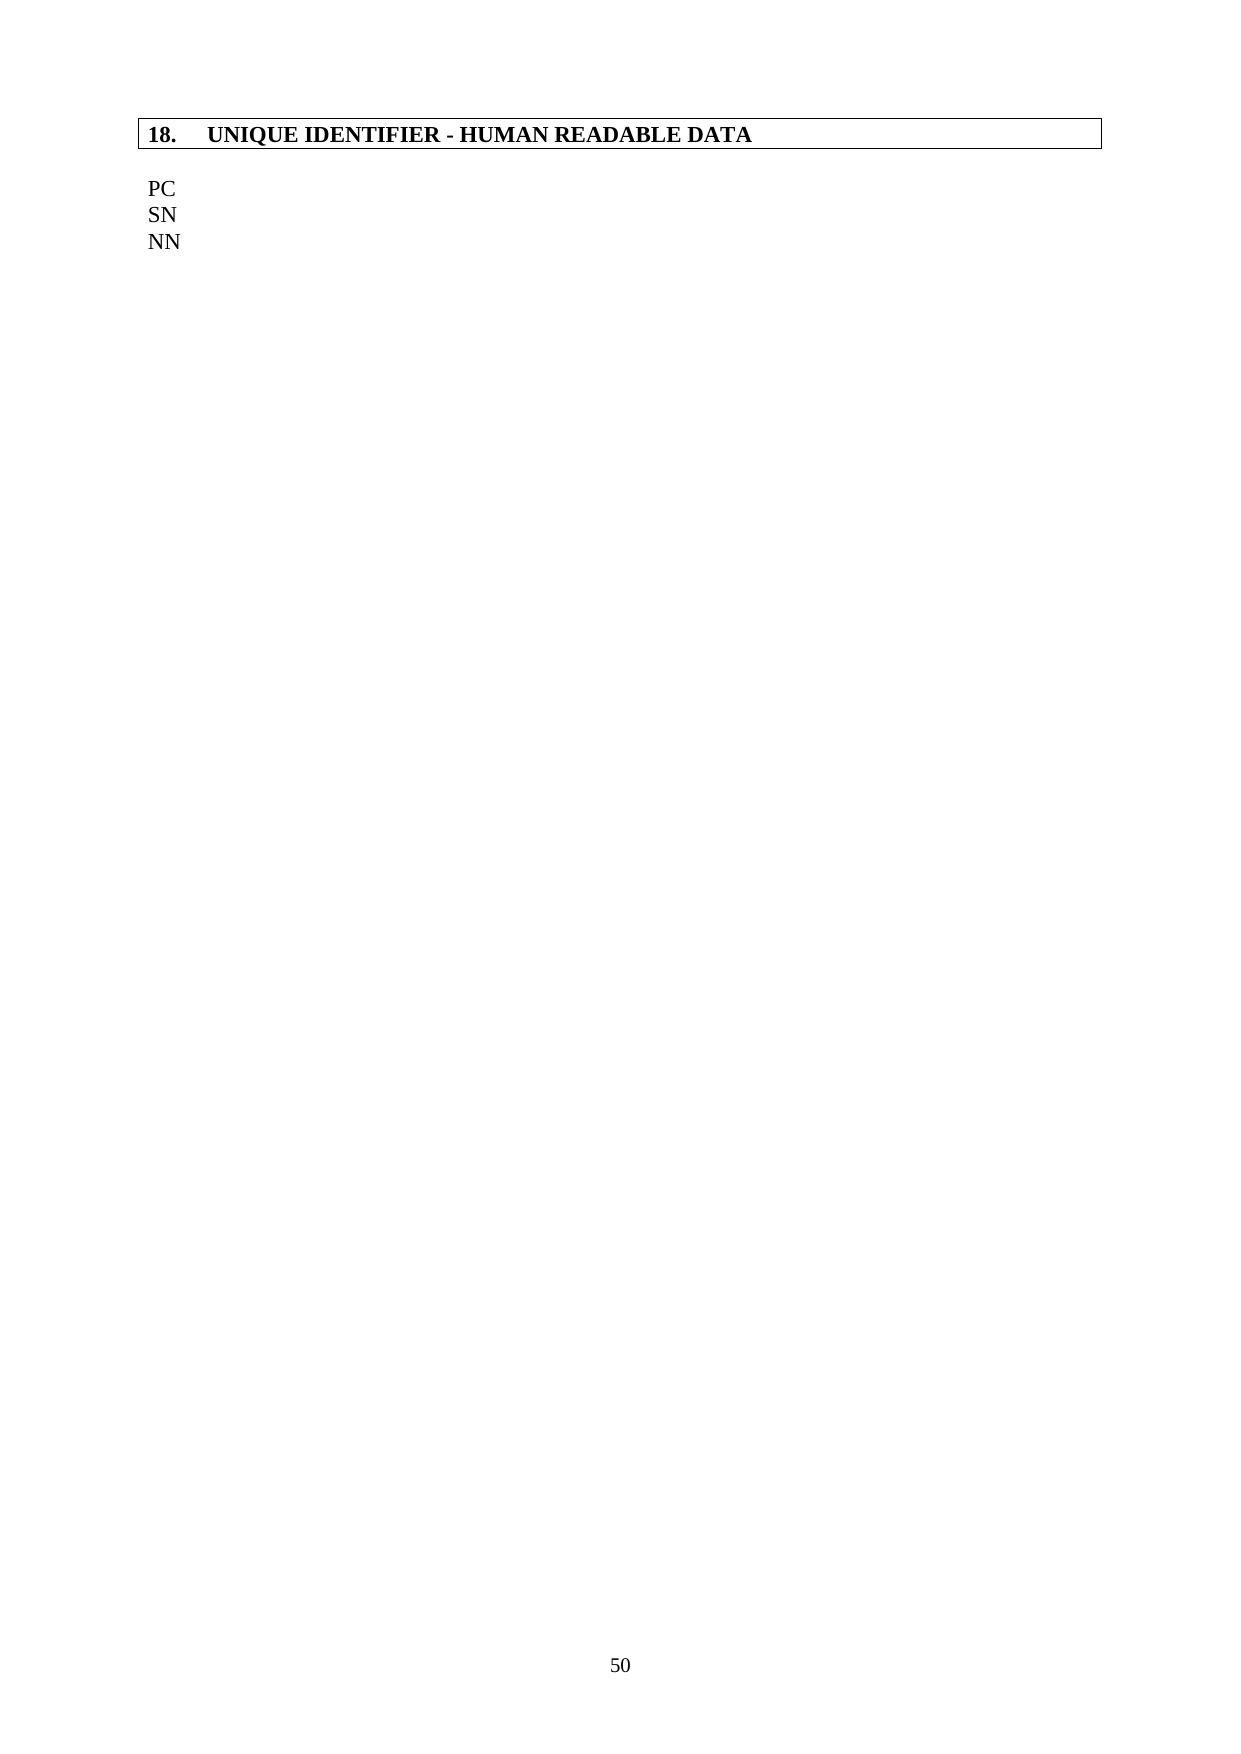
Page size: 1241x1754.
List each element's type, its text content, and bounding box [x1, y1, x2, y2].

text 18. UNIQUE IDENTIFIER - HUMAN READABLE DATA [139, 119, 1101, 148]
text NN [148, 228, 1092, 254]
text PC [148, 175, 1092, 201]
text SN [148, 201, 1092, 228]
